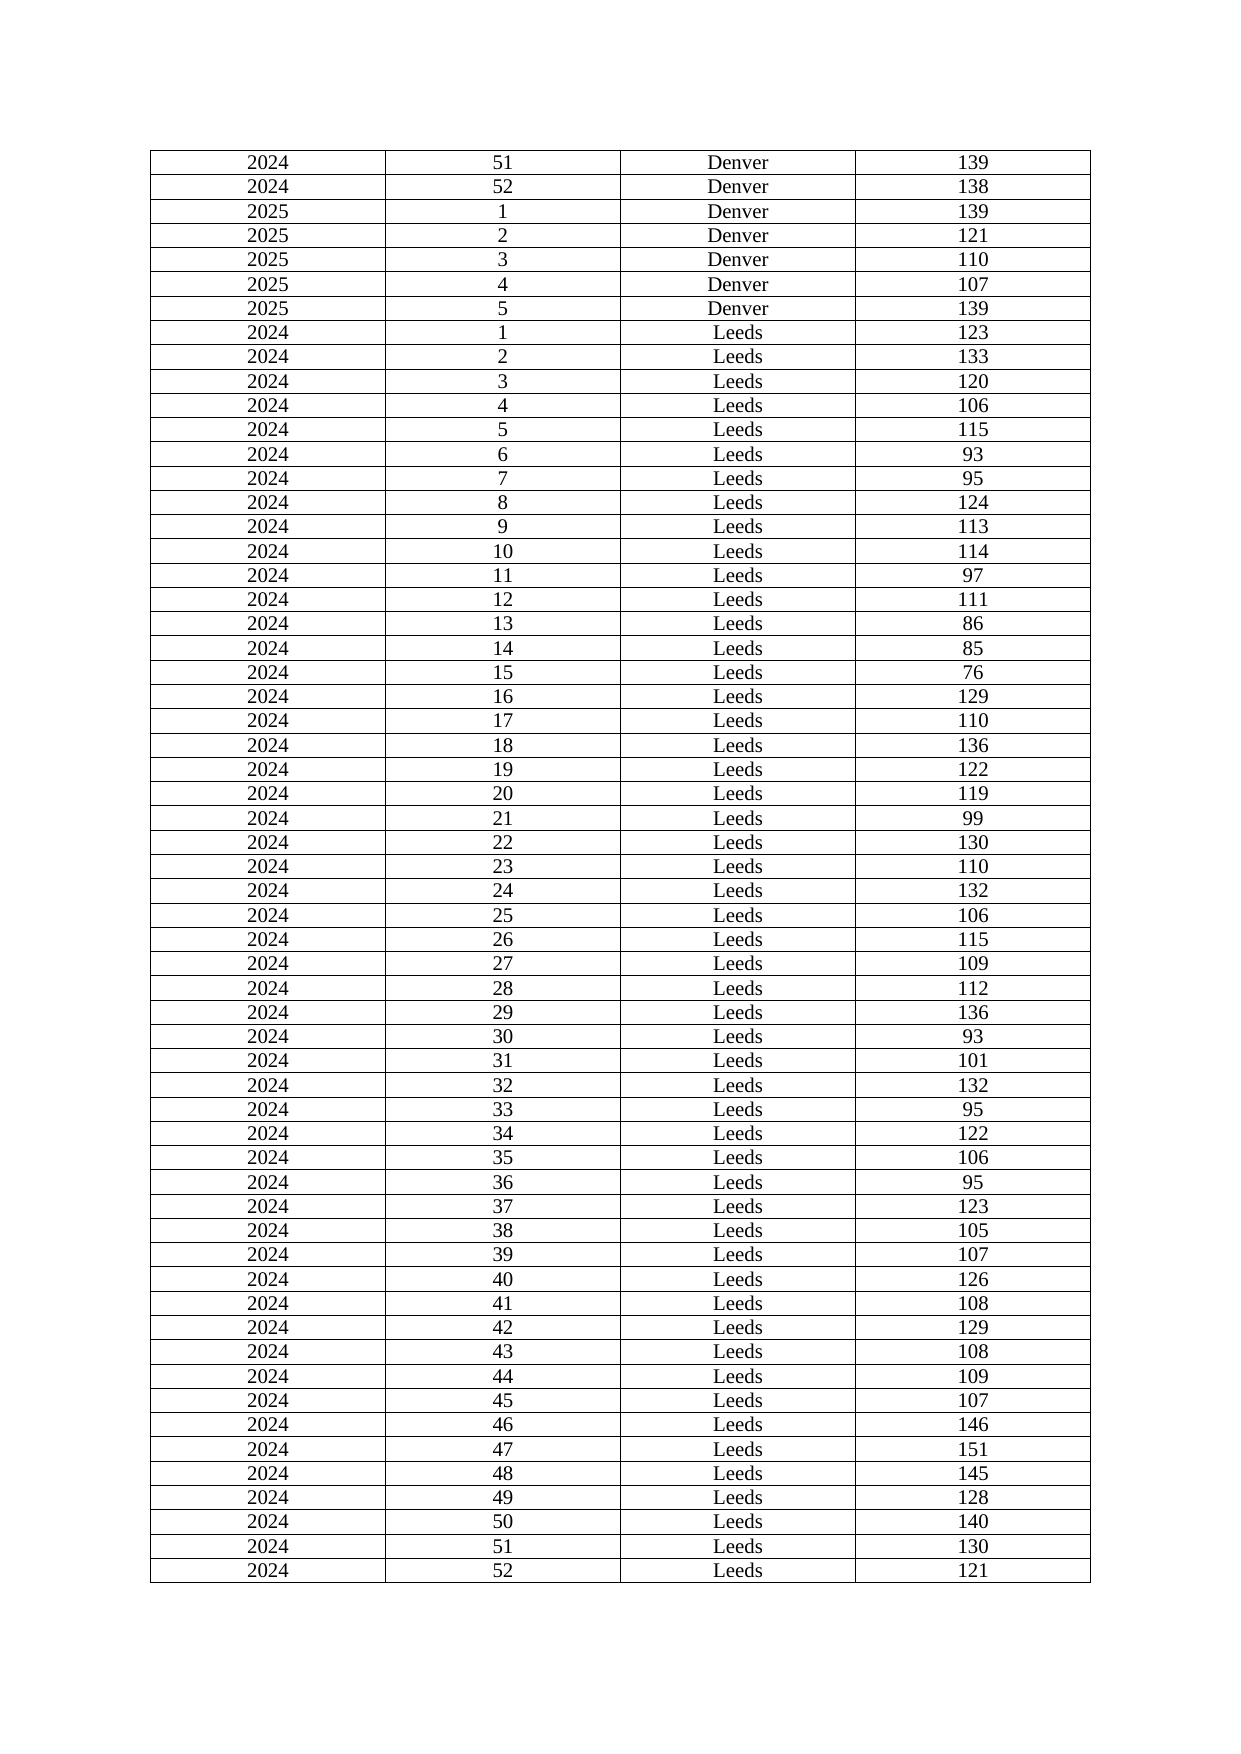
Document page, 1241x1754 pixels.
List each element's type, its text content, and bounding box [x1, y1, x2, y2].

table_cell 2024 [151, 345, 385, 368]
table_cell 2024 [151, 539, 385, 563]
table_cell Leeds [621, 1486, 855, 1509]
table_cell 25 [386, 904, 620, 927]
table_cell 43 [386, 1340, 620, 1363]
table_cell 12 [386, 588, 620, 611]
table_cell Leeds [621, 685, 855, 708]
table_cell Denver [621, 200, 855, 223]
table_cell 7 [386, 467, 620, 490]
table_cell 49 [386, 1486, 620, 1509]
table_cell Leeds [621, 1559, 855, 1582]
table_cell 48 [386, 1462, 620, 1485]
table_cell 107 [856, 1243, 1090, 1266]
table_cell 113 [856, 515, 1090, 538]
table_cell 32 [386, 1073, 620, 1097]
table_cell 99 [856, 806, 1090, 829]
table_cell 2024 [151, 952, 385, 975]
table_cell Denver [621, 297, 855, 320]
table_cell Leeds [621, 467, 855, 490]
table_cell 126 [856, 1267, 1090, 1291]
table_cell 2024 [151, 491, 385, 514]
table_cell 2024 [151, 1462, 385, 1485]
table_cell Leeds [621, 1535, 855, 1558]
table_cell 145 [856, 1462, 1090, 1485]
table_cell 2024 [151, 175, 385, 198]
table_cell 10 [386, 539, 620, 563]
table_cell 2024 [151, 394, 385, 417]
table_cell 35 [386, 1146, 620, 1169]
table_cell 2024 [151, 1122, 385, 1145]
table_cell 22 [386, 831, 620, 854]
table_cell Leeds [621, 904, 855, 927]
table_cell Denver [621, 151, 855, 174]
table_cell Leeds [621, 370, 855, 393]
table_cell 27 [386, 952, 620, 975]
table_cell 2024 [151, 1073, 385, 1097]
table_cell Leeds [621, 831, 855, 854]
table_cell Leeds [621, 1219, 855, 1242]
table_cell 8 [386, 491, 620, 514]
table_cell 110 [856, 855, 1090, 878]
table_cell 2024 [151, 564, 385, 587]
table_cell 28 [386, 976, 620, 999]
table_cell 2024 [151, 370, 385, 393]
table_cell 2024 [151, 1098, 385, 1121]
table_cell Leeds [621, 1316, 855, 1339]
table_cell Leeds [621, 1510, 855, 1533]
table_cell 2024 [151, 1170, 385, 1194]
table_cell 133 [856, 345, 1090, 368]
table_cell 110 [856, 248, 1090, 271]
table_cell 2024 [151, 1510, 385, 1533]
table_cell 95 [856, 1098, 1090, 1121]
table_cell Leeds [621, 1365, 855, 1388]
table_cell 20 [386, 782, 620, 805]
table_cell 120 [856, 370, 1090, 393]
table_cell 129 [856, 1316, 1090, 1339]
table_cell 3 [386, 370, 620, 393]
table_cell 45 [386, 1389, 620, 1412]
table_cell 2024 [151, 1365, 385, 1388]
table_cell 15 [386, 661, 620, 684]
table_cell Denver [621, 224, 855, 247]
table_cell 2024 [151, 1316, 385, 1339]
table_cell 2024 [151, 1413, 385, 1436]
table_cell 2024 [151, 904, 385, 927]
table_cell Leeds [621, 855, 855, 878]
table_cell Leeds [621, 564, 855, 587]
table_cell 2024 [151, 831, 385, 854]
table_cell 2024 [151, 515, 385, 538]
table_cell 151 [856, 1437, 1090, 1461]
table_cell 146 [856, 1413, 1090, 1436]
table_cell 86 [856, 612, 1090, 635]
table_cell 109 [856, 1365, 1090, 1388]
table_cell 52 [386, 1559, 620, 1582]
table_cell 2024 [151, 782, 385, 805]
table_cell 2024 [151, 467, 385, 490]
table_cell 16 [386, 685, 620, 708]
table_cell Leeds [621, 1195, 855, 1218]
table_cell 2024 [151, 806, 385, 829]
table_cell 95 [856, 467, 1090, 490]
table_cell 44 [386, 1365, 620, 1388]
table_cell 4 [386, 272, 620, 296]
table_cell Leeds [621, 491, 855, 514]
table_cell 1 [386, 321, 620, 344]
table_cell 33 [386, 1098, 620, 1121]
table_cell 2024 [151, 685, 385, 708]
table_cell 2025 [151, 297, 385, 320]
table_cell Leeds [621, 539, 855, 563]
table_cell 23 [386, 855, 620, 878]
table_cell 40 [386, 1267, 620, 1291]
table_cell 2024 [151, 418, 385, 441]
table_cell 2024 [151, 709, 385, 732]
table_cell 132 [856, 1073, 1090, 1097]
table_cell 112 [856, 976, 1090, 999]
table_cell 2024 [151, 636, 385, 660]
table_cell 2024 [151, 855, 385, 878]
table_cell 2024 [151, 1049, 385, 1072]
table_cell 1 [386, 200, 620, 223]
table_cell 21 [386, 806, 620, 829]
table_cell 2024 [151, 1195, 385, 1218]
table_cell 139 [856, 297, 1090, 320]
table_cell Leeds [621, 879, 855, 902]
table_cell Denver [621, 272, 855, 296]
table_cell Leeds [621, 734, 855, 757]
table_cell 2024 [151, 1437, 385, 1461]
table_cell Leeds [621, 345, 855, 368]
table_cell 47 [386, 1437, 620, 1461]
table_cell 2024 [151, 1292, 385, 1315]
table_cell 2024 [151, 321, 385, 344]
table_cell Leeds [621, 1292, 855, 1315]
table_cell 2024 [151, 661, 385, 684]
table_cell 114 [856, 539, 1090, 563]
table_cell 39 [386, 1243, 620, 1266]
table_cell 2024 [151, 1267, 385, 1291]
table_cell 37 [386, 1195, 620, 1218]
table_cell 6 [386, 442, 620, 466]
table_cell Leeds [621, 1267, 855, 1291]
table_cell 3 [386, 248, 620, 271]
table_cell 50 [386, 1510, 620, 1533]
table_cell 130 [856, 831, 1090, 854]
table_cell 2024 [151, 588, 385, 611]
table_cell 36 [386, 1170, 620, 1194]
table_cell 93 [856, 442, 1090, 466]
table_cell 130 [856, 1535, 1090, 1558]
table_cell 93 [856, 1025, 1090, 1048]
table_cell 124 [856, 491, 1090, 514]
table_cell Leeds [621, 588, 855, 611]
table_cell 2025 [151, 200, 385, 223]
table_cell 107 [856, 1389, 1090, 1412]
table_cell Leeds [621, 1098, 855, 1121]
table_cell 139 [856, 200, 1090, 223]
table_cell 2 [386, 224, 620, 247]
table_cell 2024 [151, 758, 385, 781]
table_cell 2025 [151, 272, 385, 296]
table_cell 140 [856, 1510, 1090, 1533]
table_cell 5 [386, 297, 620, 320]
table_cell 30 [386, 1025, 620, 1048]
table_cell 2024 [151, 1340, 385, 1363]
table_cell Leeds [621, 1170, 855, 1194]
table_cell 115 [856, 928, 1090, 951]
table_cell Leeds [621, 976, 855, 999]
table_cell 24 [386, 879, 620, 902]
table_cell Leeds [621, 661, 855, 684]
table_cell 2 [386, 345, 620, 368]
table_cell 26 [386, 928, 620, 951]
table_cell Leeds [621, 321, 855, 344]
table_cell 128 [856, 1486, 1090, 1509]
table_cell Leeds [621, 1389, 855, 1412]
table_cell Leeds [621, 758, 855, 781]
table_cell Leeds [621, 442, 855, 466]
table_cell 34 [386, 1122, 620, 1145]
table_cell 109 [856, 952, 1090, 975]
table_cell 2024 [151, 1001, 385, 1024]
table_cell Leeds [621, 1001, 855, 1024]
table_cell 4 [386, 394, 620, 417]
table_cell Leeds [621, 418, 855, 441]
table_cell 139 [856, 151, 1090, 174]
table_cell Denver [621, 175, 855, 198]
table_cell Leeds [621, 782, 855, 805]
table_cell 11 [386, 564, 620, 587]
table_cell 2024 [151, 612, 385, 635]
table_cell Leeds [621, 515, 855, 538]
table_cell 76 [856, 661, 1090, 684]
table_cell 2024 [151, 1219, 385, 1242]
table_cell 132 [856, 879, 1090, 902]
table_cell 119 [856, 782, 1090, 805]
table_cell 2024 [151, 1146, 385, 1169]
table_cell 121 [856, 224, 1090, 247]
table_cell 52 [386, 175, 620, 198]
table_cell 106 [856, 1146, 1090, 1169]
table_cell Leeds [621, 1413, 855, 1436]
table_cell 2024 [151, 928, 385, 951]
table_cell 2024 [151, 1559, 385, 1582]
table_cell 2024 [151, 1535, 385, 1558]
table_cell 101 [856, 1049, 1090, 1072]
table_cell 2024 [151, 1243, 385, 1266]
table_cell 122 [856, 1122, 1090, 1145]
table_cell Leeds [621, 1073, 855, 1097]
table_cell Leeds [621, 1340, 855, 1363]
table_cell 17 [386, 709, 620, 732]
table_cell 2024 [151, 151, 385, 174]
table_cell Leeds [621, 1025, 855, 1048]
table_cell Leeds [621, 928, 855, 951]
table_cell Leeds [621, 1122, 855, 1145]
table_cell 31 [386, 1049, 620, 1072]
table_cell 138 [856, 175, 1090, 198]
table_cell 2025 [151, 224, 385, 247]
table_cell 41 [386, 1292, 620, 1315]
table_cell 46 [386, 1413, 620, 1436]
table_cell 106 [856, 394, 1090, 417]
table_cell 111 [856, 588, 1090, 611]
table_cell Leeds [621, 1437, 855, 1461]
table_cell 51 [386, 1535, 620, 1558]
table_cell 129 [856, 685, 1090, 708]
table_cell Leeds [621, 1243, 855, 1266]
table_cell Denver [621, 248, 855, 271]
table_cell 2024 [151, 1486, 385, 1509]
table_cell 2024 [151, 1025, 385, 1048]
table_cell 121 [856, 1559, 1090, 1582]
table_cell 106 [856, 904, 1090, 927]
table_cell 14 [386, 636, 620, 660]
table_cell 95 [856, 1170, 1090, 1194]
table_cell 29 [386, 1001, 620, 1024]
table_cell Leeds [621, 394, 855, 417]
table_cell 108 [856, 1292, 1090, 1315]
table_cell 13 [386, 612, 620, 635]
table_cell 136 [856, 734, 1090, 757]
table_cell 2024 [151, 879, 385, 902]
table_cell 2024 [151, 442, 385, 466]
table_cell 9 [386, 515, 620, 538]
table_cell 42 [386, 1316, 620, 1339]
table_cell 123 [856, 1195, 1090, 1218]
table_cell 122 [856, 758, 1090, 781]
table_cell 2024 [151, 734, 385, 757]
table_cell 19 [386, 758, 620, 781]
table_cell 107 [856, 272, 1090, 296]
table_cell Leeds [621, 1146, 855, 1169]
table_cell Leeds [621, 612, 855, 635]
table_cell 38 [386, 1219, 620, 1242]
table_cell 108 [856, 1340, 1090, 1363]
table_cell 97 [856, 564, 1090, 587]
table_cell 2024 [151, 976, 385, 999]
table_cell Leeds [621, 709, 855, 732]
table_cell 2024 [151, 1389, 385, 1412]
table_cell 51 [386, 151, 620, 174]
table_cell Leeds [621, 1462, 855, 1485]
table_cell Leeds [621, 636, 855, 660]
table_cell Leeds [621, 806, 855, 829]
table_cell 115 [856, 418, 1090, 441]
table_cell 2025 [151, 248, 385, 271]
table_cell 18 [386, 734, 620, 757]
table_cell Leeds [621, 952, 855, 975]
table_cell 85 [856, 636, 1090, 660]
table_cell 105 [856, 1219, 1090, 1242]
table_cell 123 [856, 321, 1090, 344]
table_cell 110 [856, 709, 1090, 732]
table_cell Leeds [621, 1049, 855, 1072]
table_cell 5 [386, 418, 620, 441]
table_cell 136 [856, 1001, 1090, 1024]
